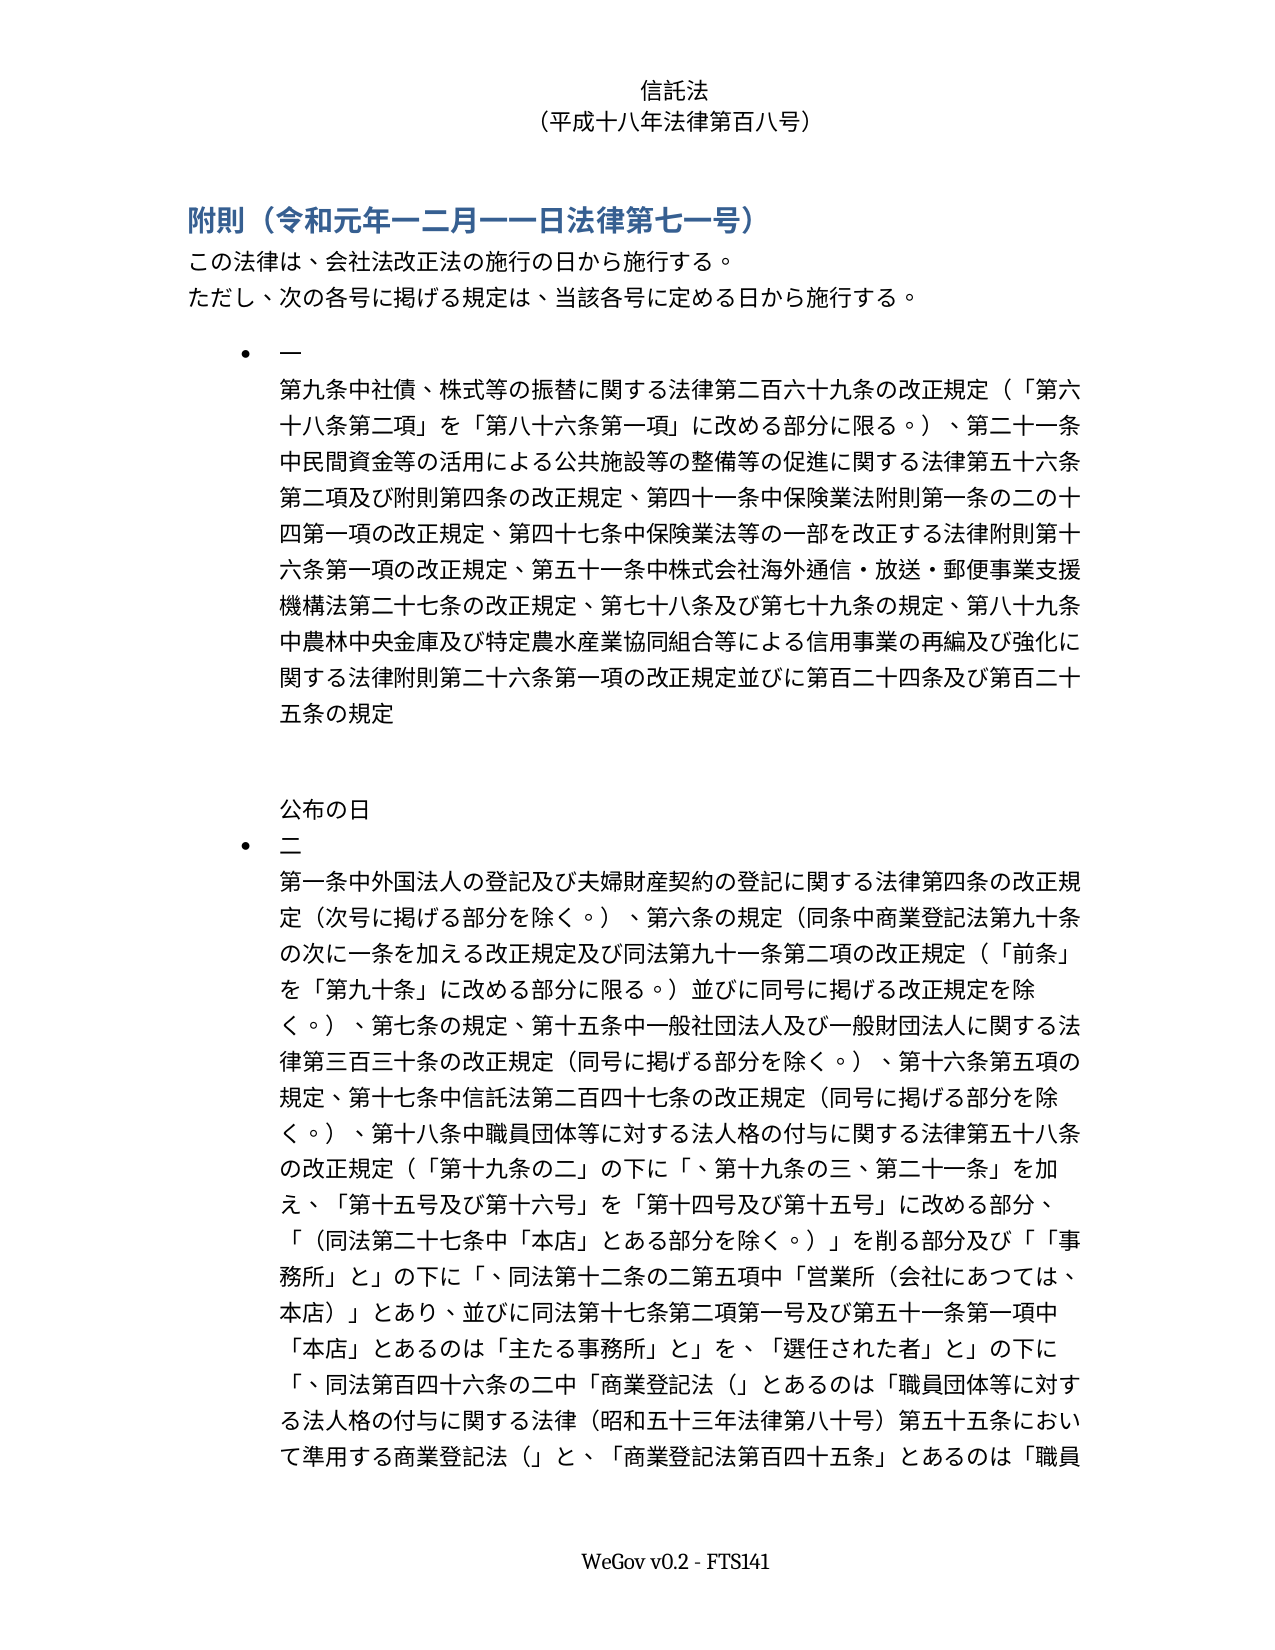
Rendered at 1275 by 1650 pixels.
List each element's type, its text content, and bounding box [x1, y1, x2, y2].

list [242, 830, 1087, 1472]
list 一 第九条中社債、株式等の振替に関する法律第二百六十九条の改正規定（「第六十八条第二項」を「第八十六条第一項」に改める部分に限る。）、第二十一条中民間資金等の活用による公共施設等の整備等の促進に関する法律第五十六条第二項及び附則第四条の改正規定、第四十一条中保険業法附則第一条の二の十四第一項の改正規定、第四十七条中保険業法等の一部を改正する法律附則第十六条第一項の改正規定、第五十一条中株式会社海外通信・放送・郵便事業支援機構法第二十七条の改正規定、第七十八条及び第七十九条の規定、第八十九条中農林中央金庫及び特定農水産業協同組合等による信用事業の再編及び強化に関する法律附則第二十六条第一項の改正規定並びに第百二十四条及び第百二十五条の規定 公布の日 [242, 338, 1087, 825]
text この法律は、会社法改正法の施行の日から施行する。 ただし、次の各号に掲げる規定は、当該各号に定める日から施行する。 [187, 246, 1087, 313]
subtitle 附則（令和元年一二月一一日法律第七一号） [187, 200, 1087, 240]
